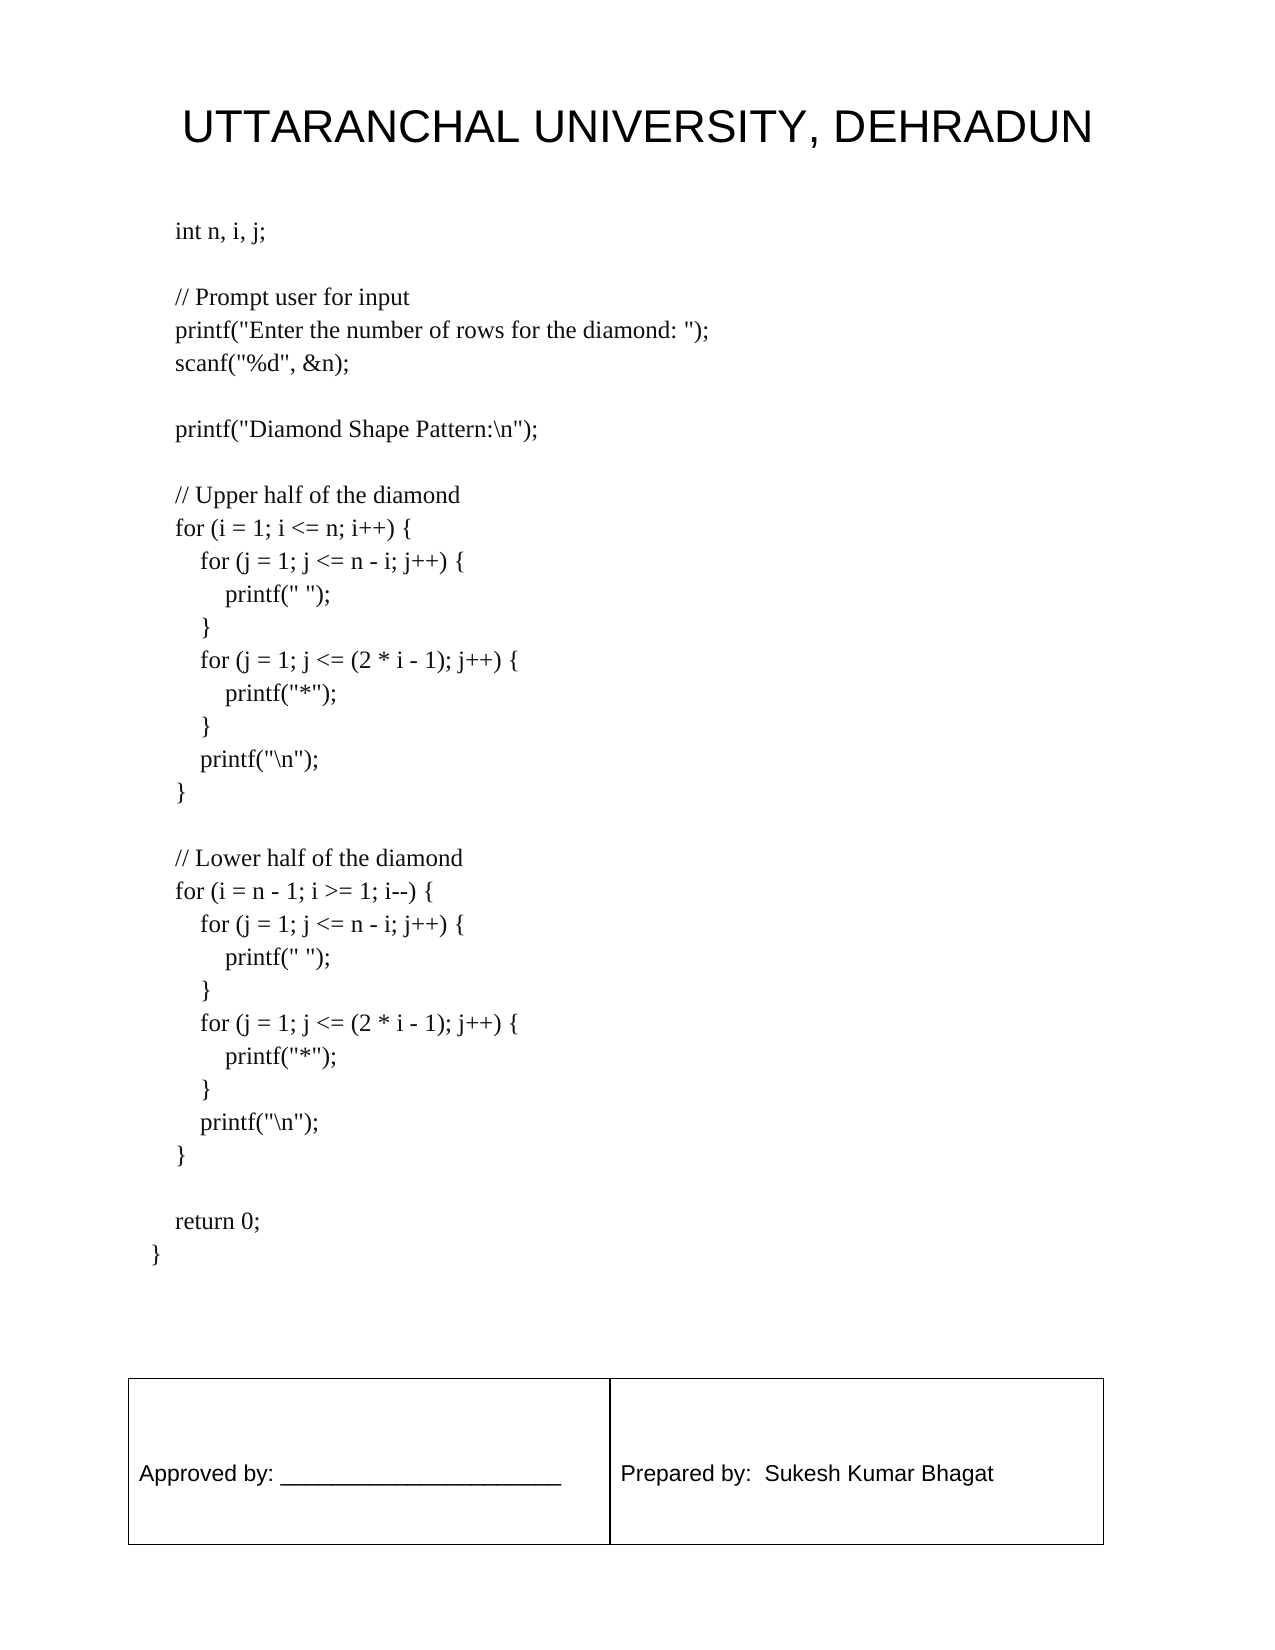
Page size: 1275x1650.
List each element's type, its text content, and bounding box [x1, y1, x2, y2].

text printf("\n"); [150, 1107, 1125, 1136]
text } [150, 1239, 1125, 1268]
text printf(" "); [150, 942, 1125, 971]
text // Lower half of the diamond [150, 843, 1125, 872]
text printf("\n"); [150, 744, 1125, 773]
text } [150, 711, 1125, 740]
text } [150, 612, 1125, 641]
text printf("Diamond Shape Pattern:\n"); [150, 414, 1125, 443]
text } [150, 777, 1125, 806]
text // Prompt user for input [150, 282, 1125, 311]
text printf("*"); [150, 678, 1125, 707]
text } [150, 1140, 1125, 1169]
text for (i = 1; i <= n; i++) { [150, 513, 1125, 542]
text printf("Enter the number of rows for the diamond: "); [150, 315, 1125, 343]
text printf(" "); [150, 579, 1125, 608]
text for (i = n - 1; i >= 1; i--) { [150, 876, 1125, 905]
text printf("*"); [150, 1041, 1125, 1070]
text for (j = 1; j <= n - i; j++) { [150, 546, 1125, 575]
text int n, i, j; [150, 216, 1125, 244]
text } [150, 1074, 1125, 1103]
text // Upper half of the diamond [150, 480, 1125, 509]
text for (j = 1; j <= (2 * i - 1); j++) { [150, 645, 1125, 674]
text scanf("%d", &n); [150, 348, 1125, 377]
text return 0; [150, 1206, 1125, 1235]
text for (j = 1; j <= (2 * i - 1); j++) { [150, 1008, 1125, 1037]
text for (j = 1; j <= n - i; j++) { [150, 909, 1125, 938]
text } [150, 975, 1125, 1004]
